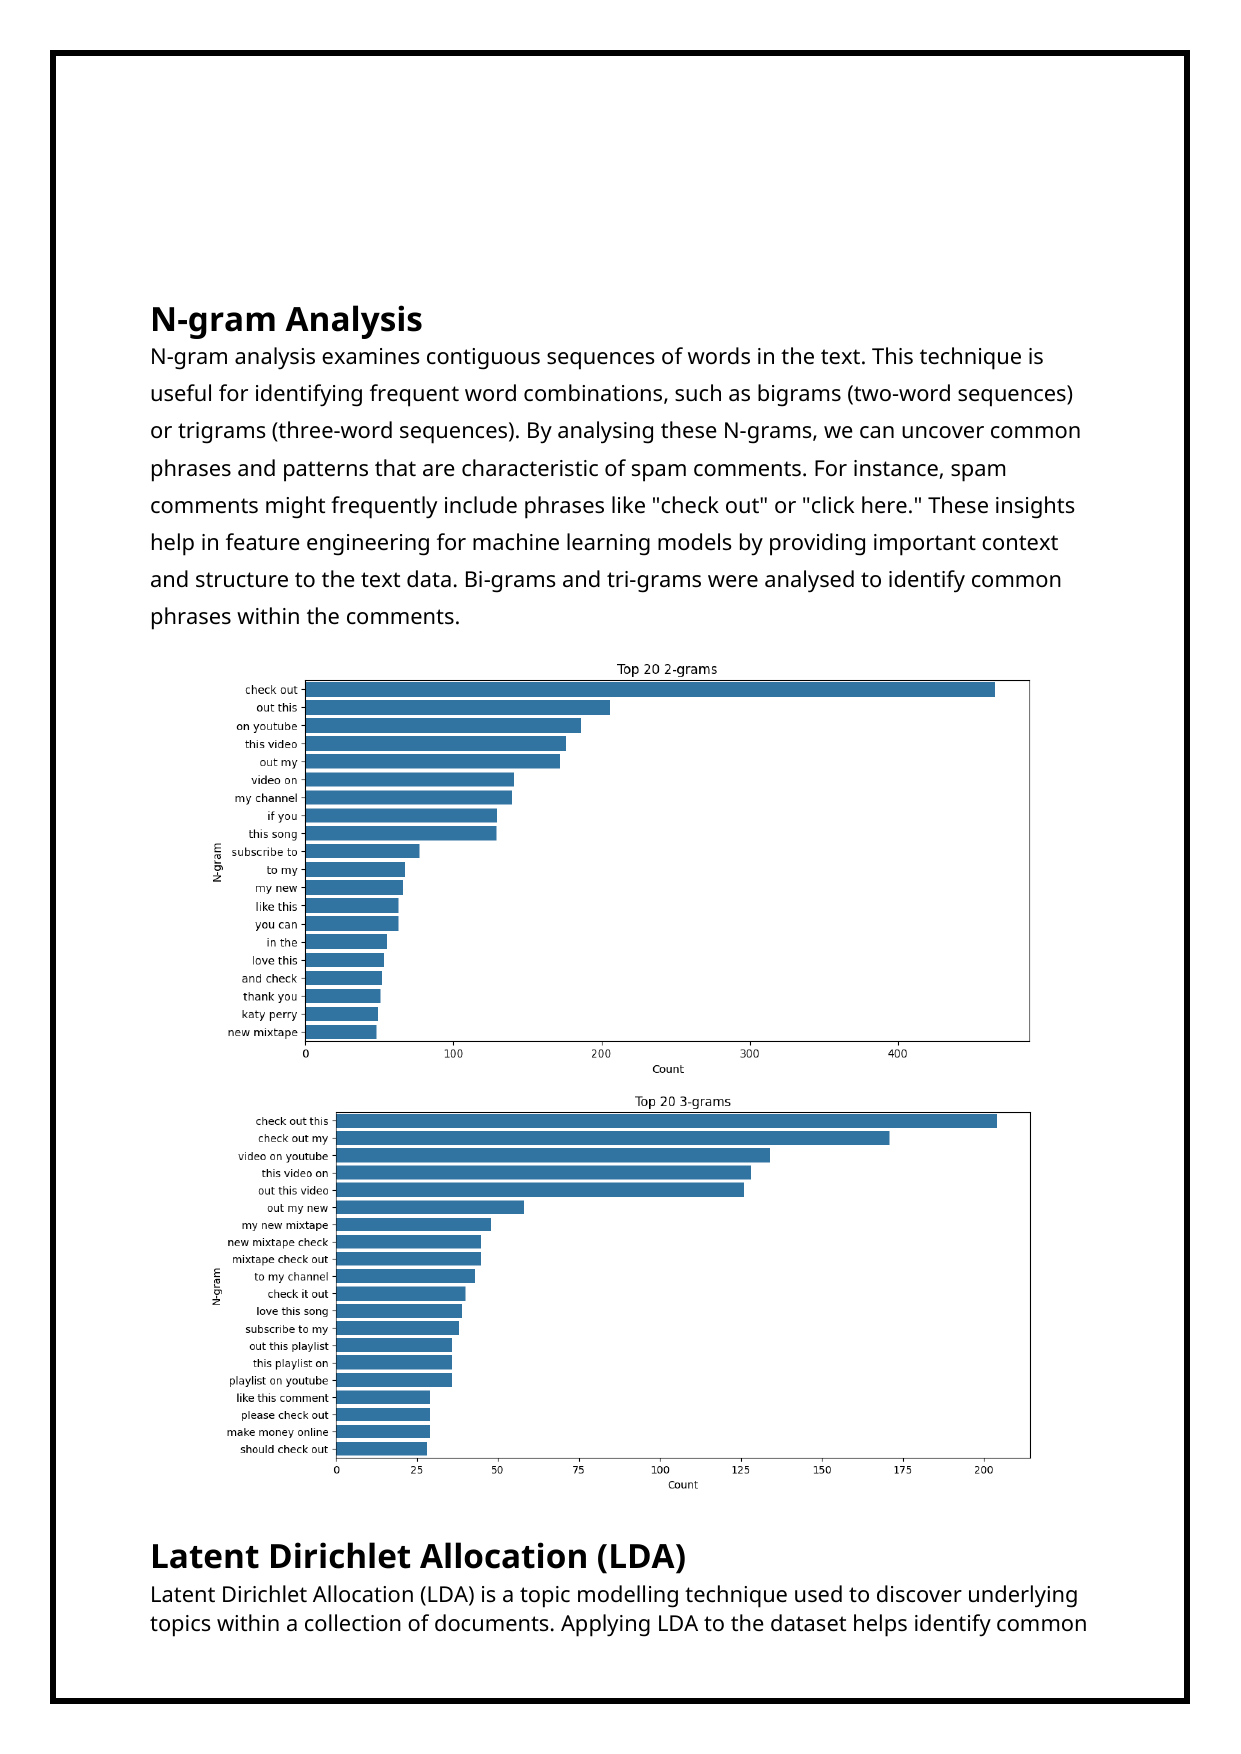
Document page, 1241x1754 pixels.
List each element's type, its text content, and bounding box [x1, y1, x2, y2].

subtitle N-gram Analysis [150, 296, 1090, 341]
picture [204, 1088, 1037, 1497]
picture [204, 655, 1037, 1082]
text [150, 1533, 1090, 1638]
text N-gram analysis examines contiguous sequences of words in the text. This technique is useful for identifying frequent word combinations, such as bigrams (two-word sequences) or trigrams (three-word sequences). By analysing these N-grams, we can uncover common phrases and patterns that are characteristic of spam comments. For instance, spam comments might frequently include phrases like "check out" or "click here." These insights help in feature engineering for machine learning models by providing important context and structure to the text data. Bi-grams and tri-grams were analysed to identify common phrases within the comments. [150, 341, 1090, 631]
